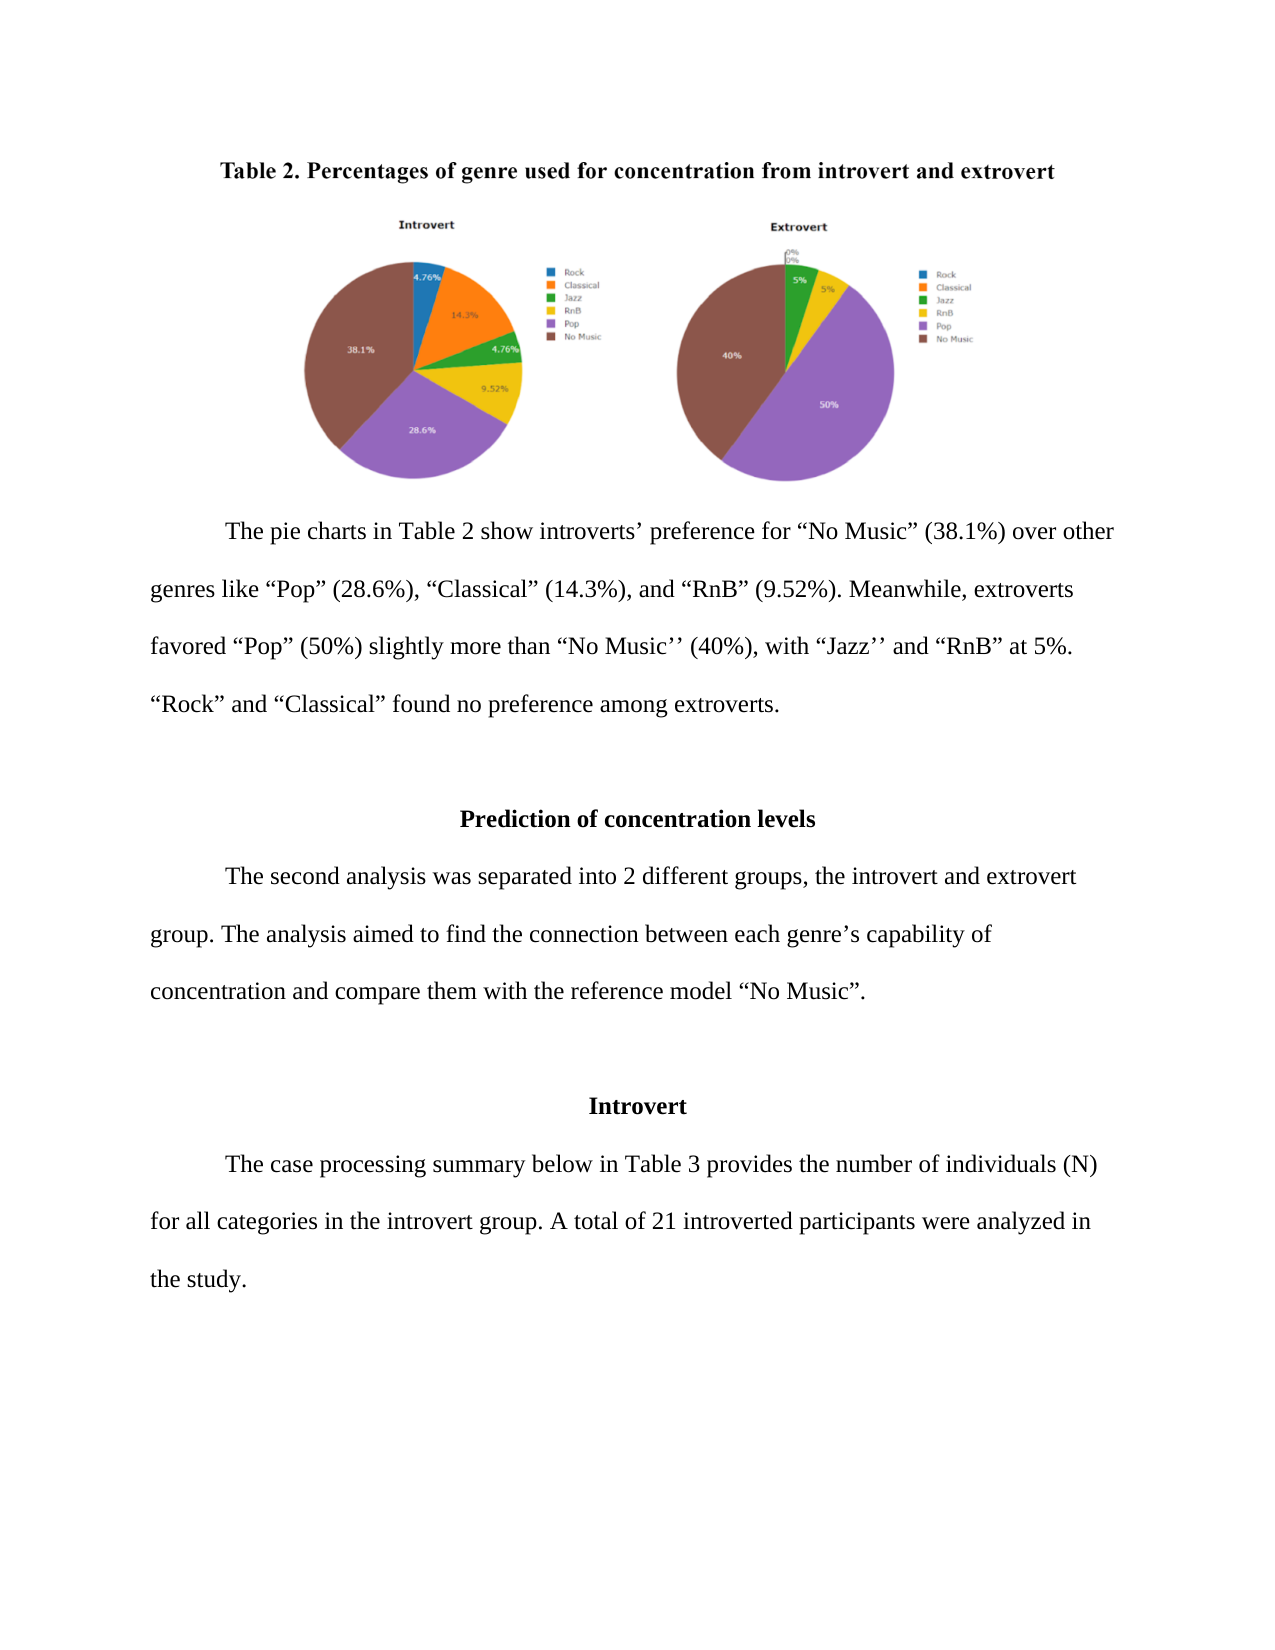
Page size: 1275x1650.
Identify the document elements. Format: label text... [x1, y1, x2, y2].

text Prediction of concentration levels [150, 804, 1125, 832]
text The second analysis was separated into 2 different groups, the introvert and extrovert group. The analysis aimed to find the connection between each genre’s capability of concentration and compare them with the reference model “No Music”. [150, 861, 1125, 1005]
text The pie charts in Table 2 show introverts’ preference for “No Music” (38.1%) over other genres like “Pop” (28.6%), “Classical” (14.3%), and “RnB” (9.52%). Meanwhile, extroverts favored “Pop” (50%) slightly more than “No Music’’ (40%), with “Jazz’’ and “RnB” at 5%. “Rock” and “Classical” found no preference among extroverts. [150, 516, 1125, 717]
text Introvert [150, 1091, 1125, 1120]
text The case processing summary below in Table 3 provides the number of individuals (N) for all categories in the introvert group. A total of 21 introverted participants were analyzed in the study. [150, 1149, 1125, 1292]
picture [216, 150, 1059, 489]
